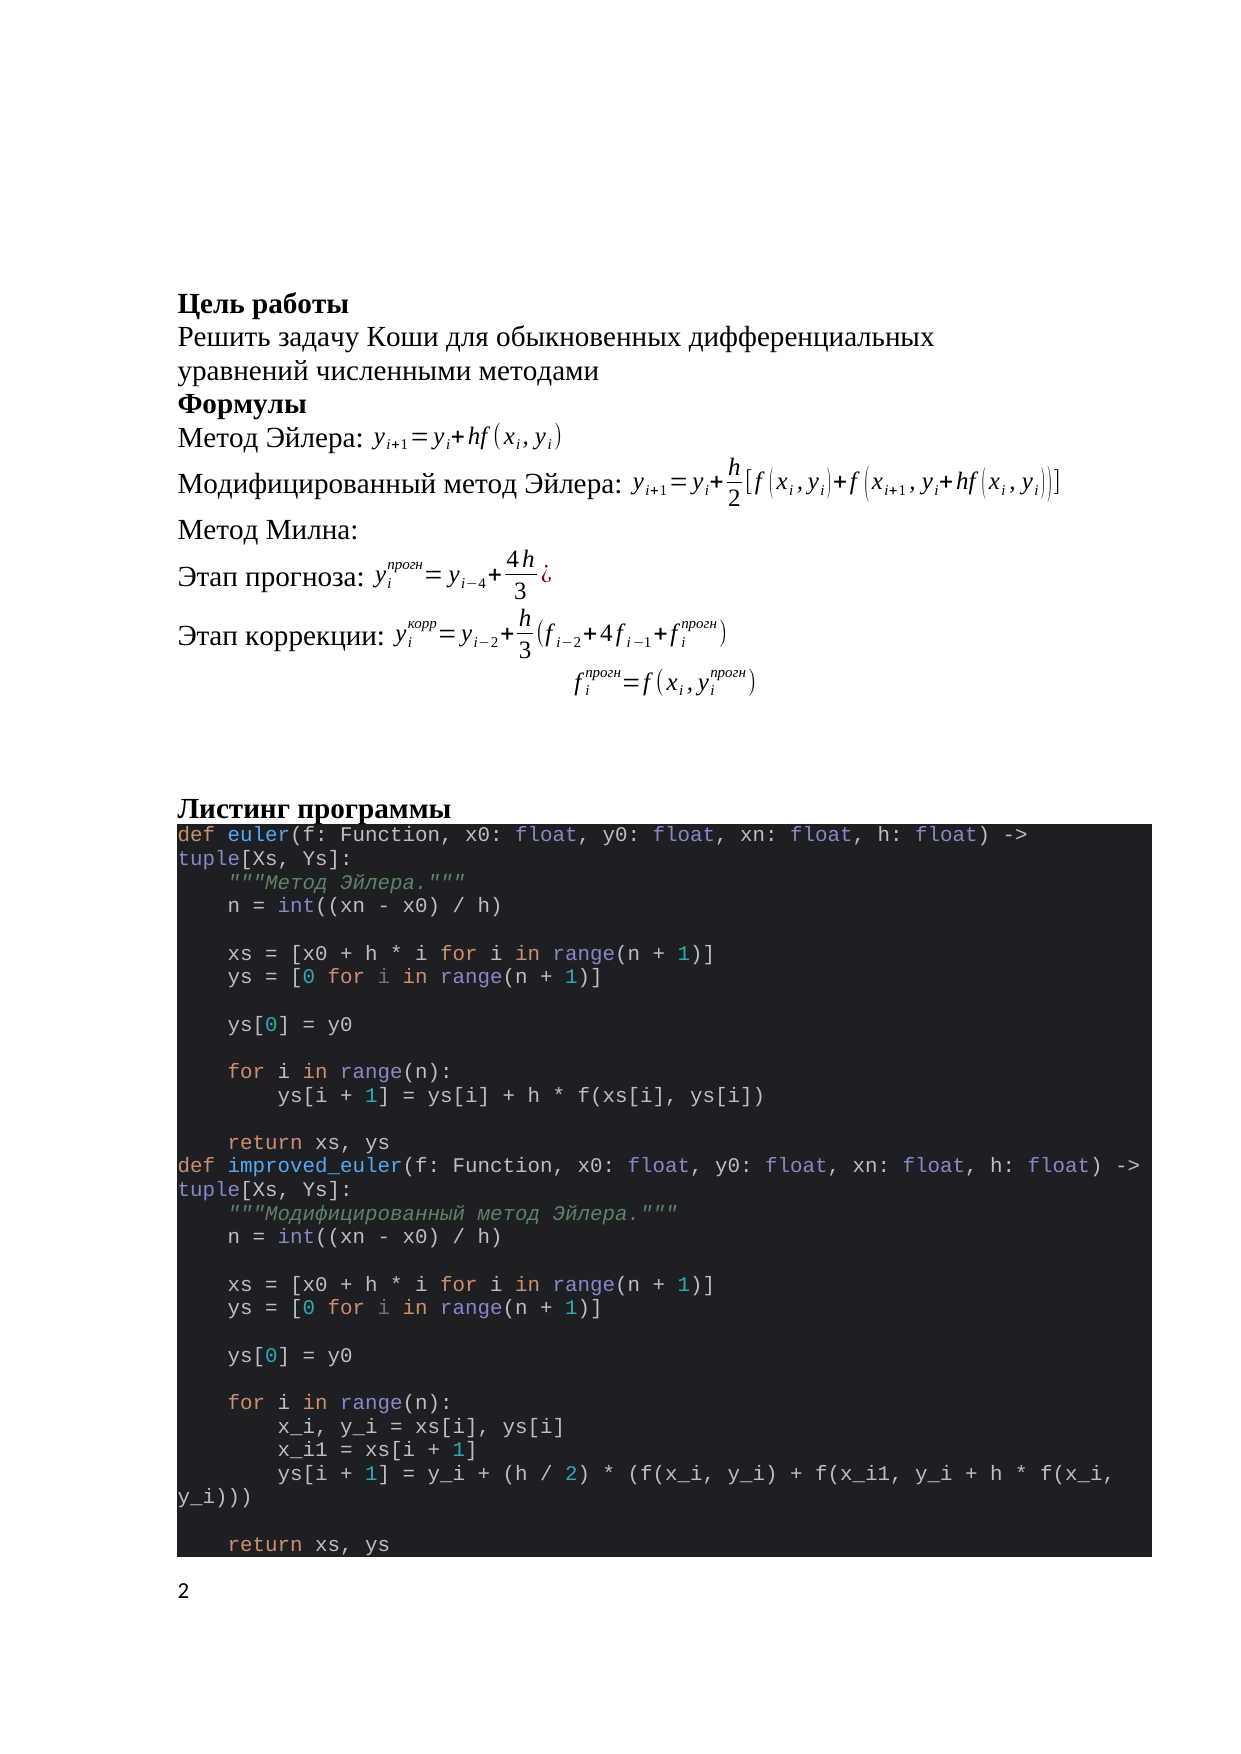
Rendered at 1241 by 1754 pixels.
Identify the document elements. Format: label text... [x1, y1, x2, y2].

text Модифицированный метод Эйлера: [177, 453, 1152, 512]
text def improved_euler(f: Function, x0: float, y0: float, xn: float, h: float) -> tuple[Xs, Ys]: """Модифицированный метод Эйлера.""" n = int((xn - x0) / h) xs = [x0 + h * i for i in range(n + 1)] ys = [0 for i in range(n + 1)] ys[0] = y0 for i in range(n): x_i, y_i = xs[i], ys[i] x_i1 = xs[i + 1] ys[i + 1] = y_i + (h / 2) * (f(x_i, y_i) + f(x_i1, y_i + h * f(x_i, y_i))) return xs, ys [177, 1156, 1152, 1557]
text Листинг программы [177, 791, 1152, 824]
text Формулы [177, 386, 1152, 420]
text Этап прогноза: [177, 546, 1152, 605]
text уравнений численными методами [177, 353, 1152, 386]
text def euler(f: Function, x0: float, y0: float, xn: float, h: float) -> tuple[Xs, Ys]: """Метод Эйлера.""" n = int((xn - x0) / h) xs = [x0 + h * i for i in range(n + 1)] ys = [0 for i in range(n + 1)] ys[0] = y0 for i in range(n): ys[i + 1] = ys[i] + h * f(xs[i], ys[i]) return xs, ys [177, 824, 1152, 1156]
text Метод Милна: [177, 512, 1152, 546]
text Метод Эйлера: [177, 420, 1152, 453]
text Цель работы [177, 286, 1152, 319]
text Этап коррекции: [177, 605, 1152, 664]
text Решить задачу Коши для обыкновенных дифференциальных [177, 319, 1152, 353]
